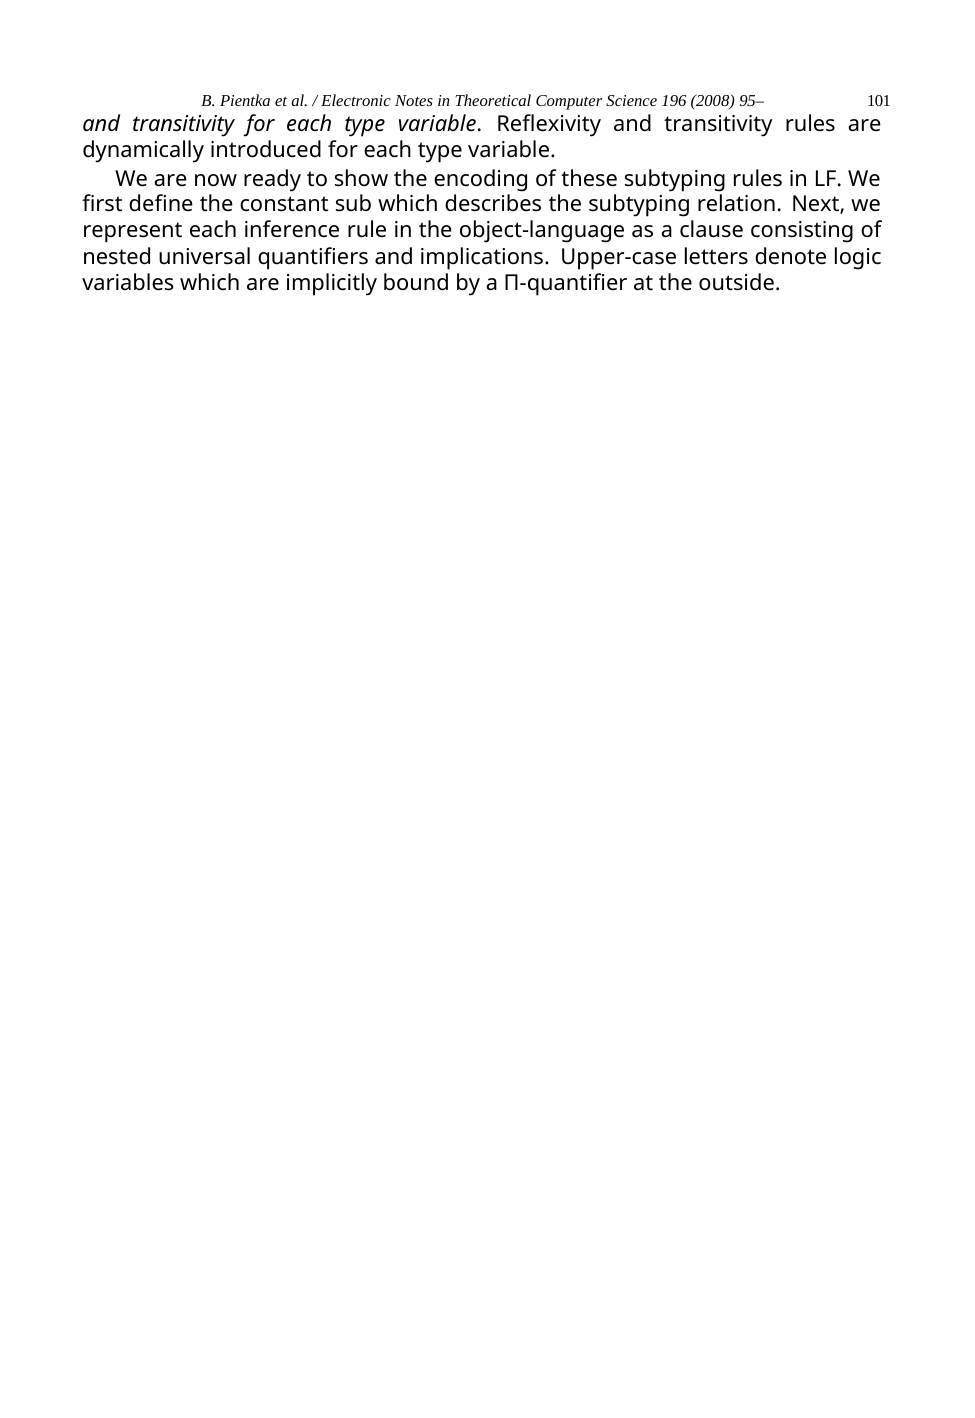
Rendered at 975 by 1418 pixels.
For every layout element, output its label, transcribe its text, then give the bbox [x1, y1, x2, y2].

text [82, 110, 882, 164]
text We are now ready to show the encoding of these subtyping rules in LF. We first define the constant sub which describes the subtyping relation. Next, we represent each inference rule in the object-language as a clause consisting of nested universal quantifiers and implications. Upper-case letters denote logic variables which are implicitly bound by a Π-quantifier at the outside. [82, 166, 882, 297]
